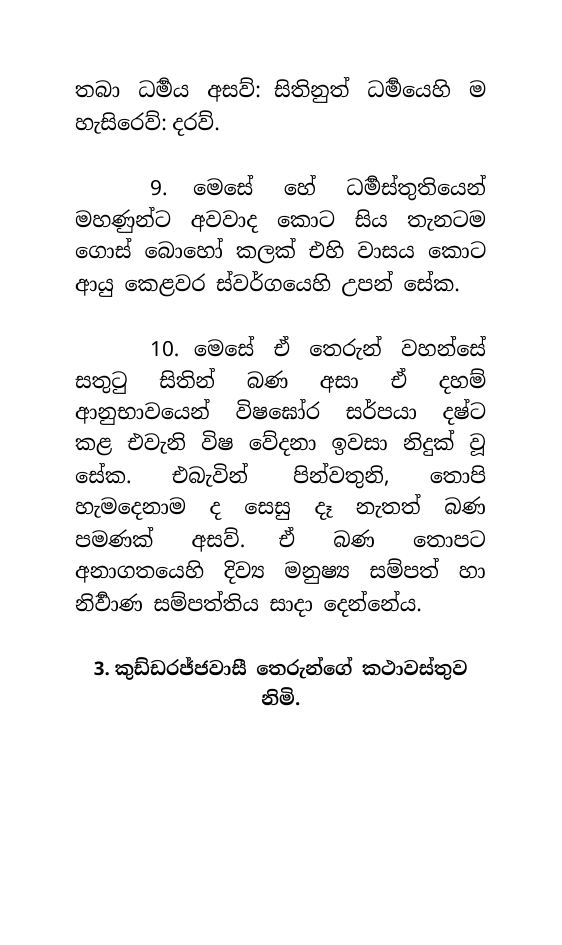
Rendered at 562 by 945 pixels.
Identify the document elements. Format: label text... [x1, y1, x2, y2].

text 3. කුඩ්ඩරජ්ජවාසී තෙරුන්ගේ කථාවස්තුව නිමි. [75, 655, 486, 711]
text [75, 75, 486, 137]
text 10. මෙසේ ඒ තෙරුන් වහන්සේ සතුටු සිතින් බණ අසා ඒ දහම් ආනුභාවයෙන් විෂඝෝර සර්පයා දෂ්ට කළ එවැනි විෂ වේදනා ඉවසා නිදුක් වූ සේක. එබැවින් පින්වතුනි, තොපි හැමදෙනාම ද සෙසු දෑ නැතත් බණ පමණක් අසව්. ඒ බණ තොපට අනාගතයෙහි දිව්‍ය මනුෂ්‍ය සම්පත් හා නිර්‍වාණ සම්පත්තිය සාදා දෙන්නේය. [75, 334, 486, 618]
text 9. මෙසේ හේ ධර්‍මස්තුතියෙන් මහණුන්ට අවවාද කොට සිය තැනටම ගොස් බොහෝ කලක් එහි වාසය කොට ආයු කෙළවර ස්වර්ගයෙහි උපන් සේක. [75, 173, 486, 298]
